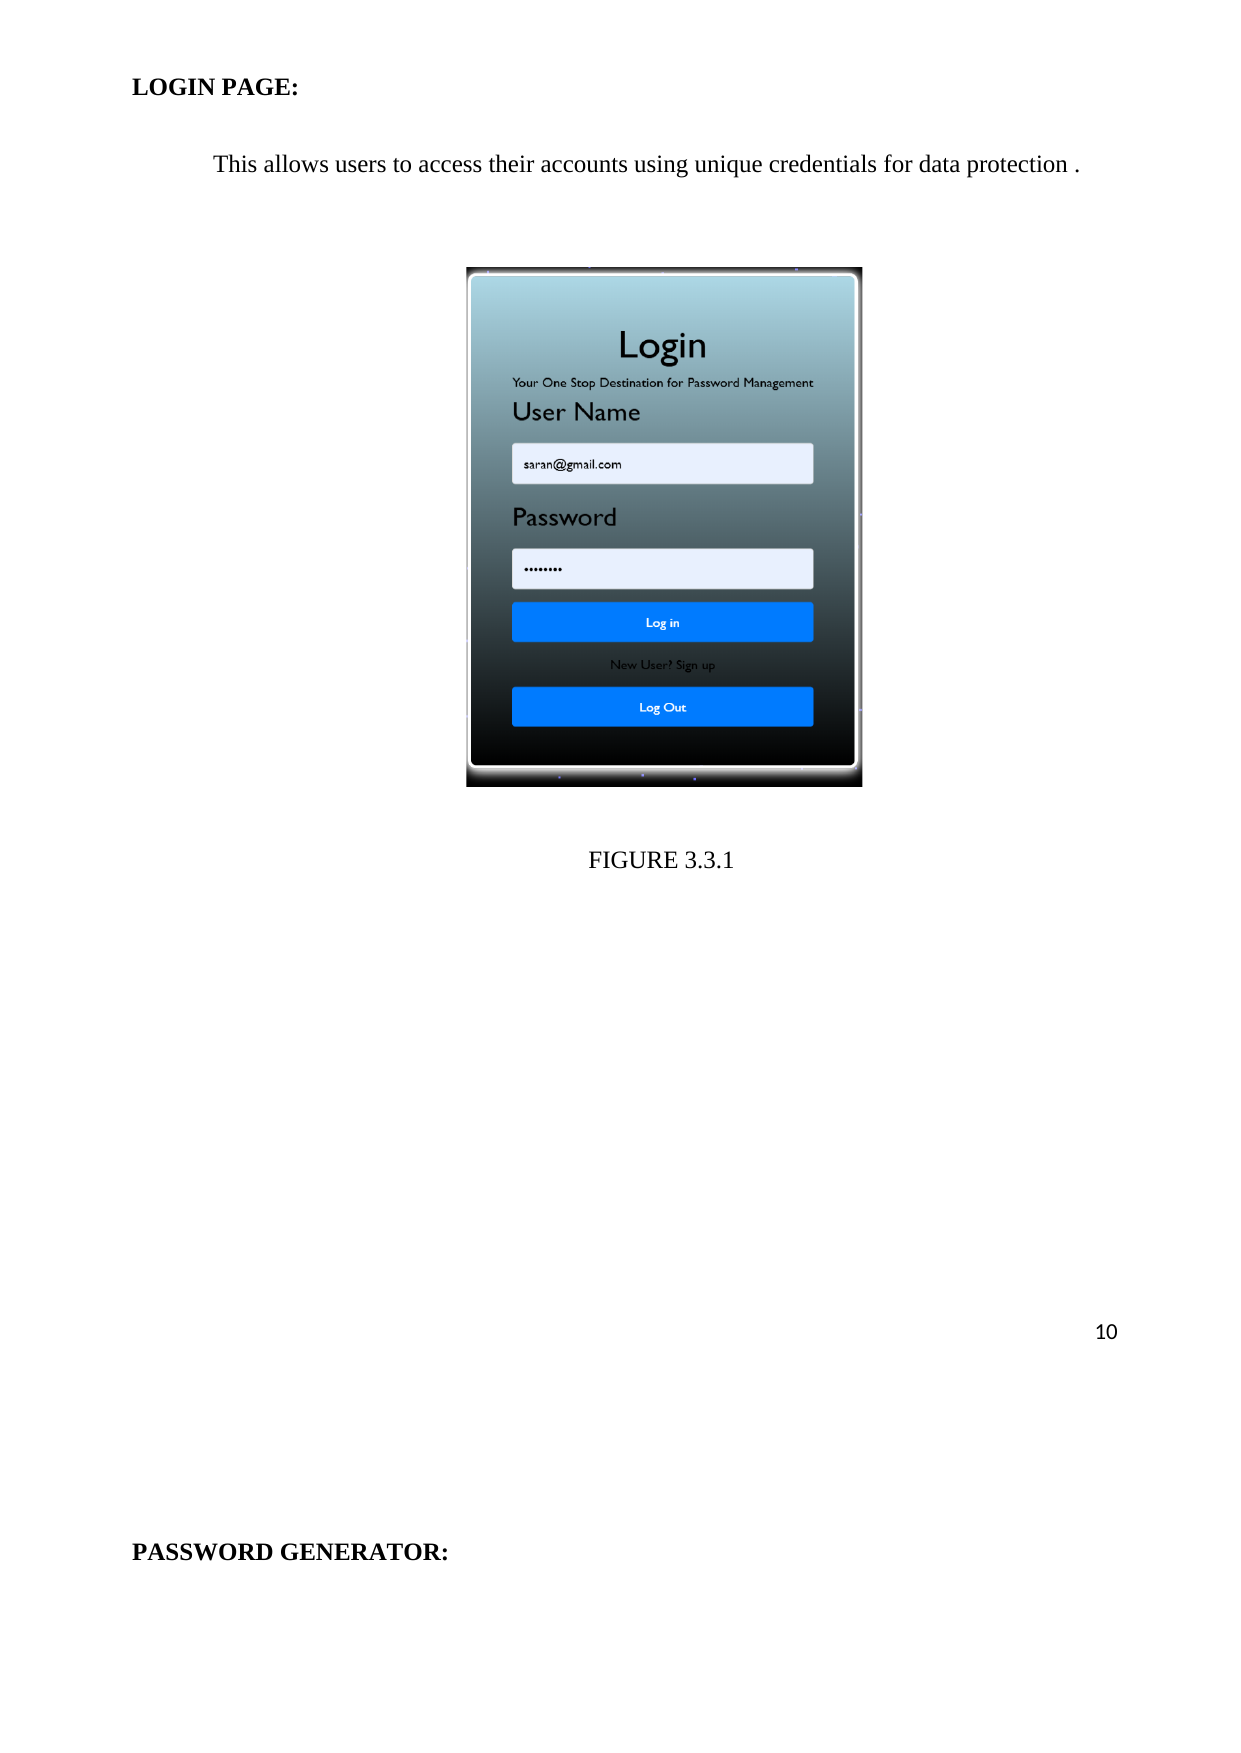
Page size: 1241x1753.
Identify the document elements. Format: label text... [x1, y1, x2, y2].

text This allows users to access their accounts using unique credentials for data protection . [207, 149, 1123, 178]
text 10 [132, 1317, 1123, 1345]
text FIGURE 3.3.1 [132, 846, 1197, 874]
text PASSWORD GENERATOR: [132, 1537, 1197, 1566]
text LOGIN PAGE: [132, 72, 1197, 101]
picture [466, 267, 863, 787]
